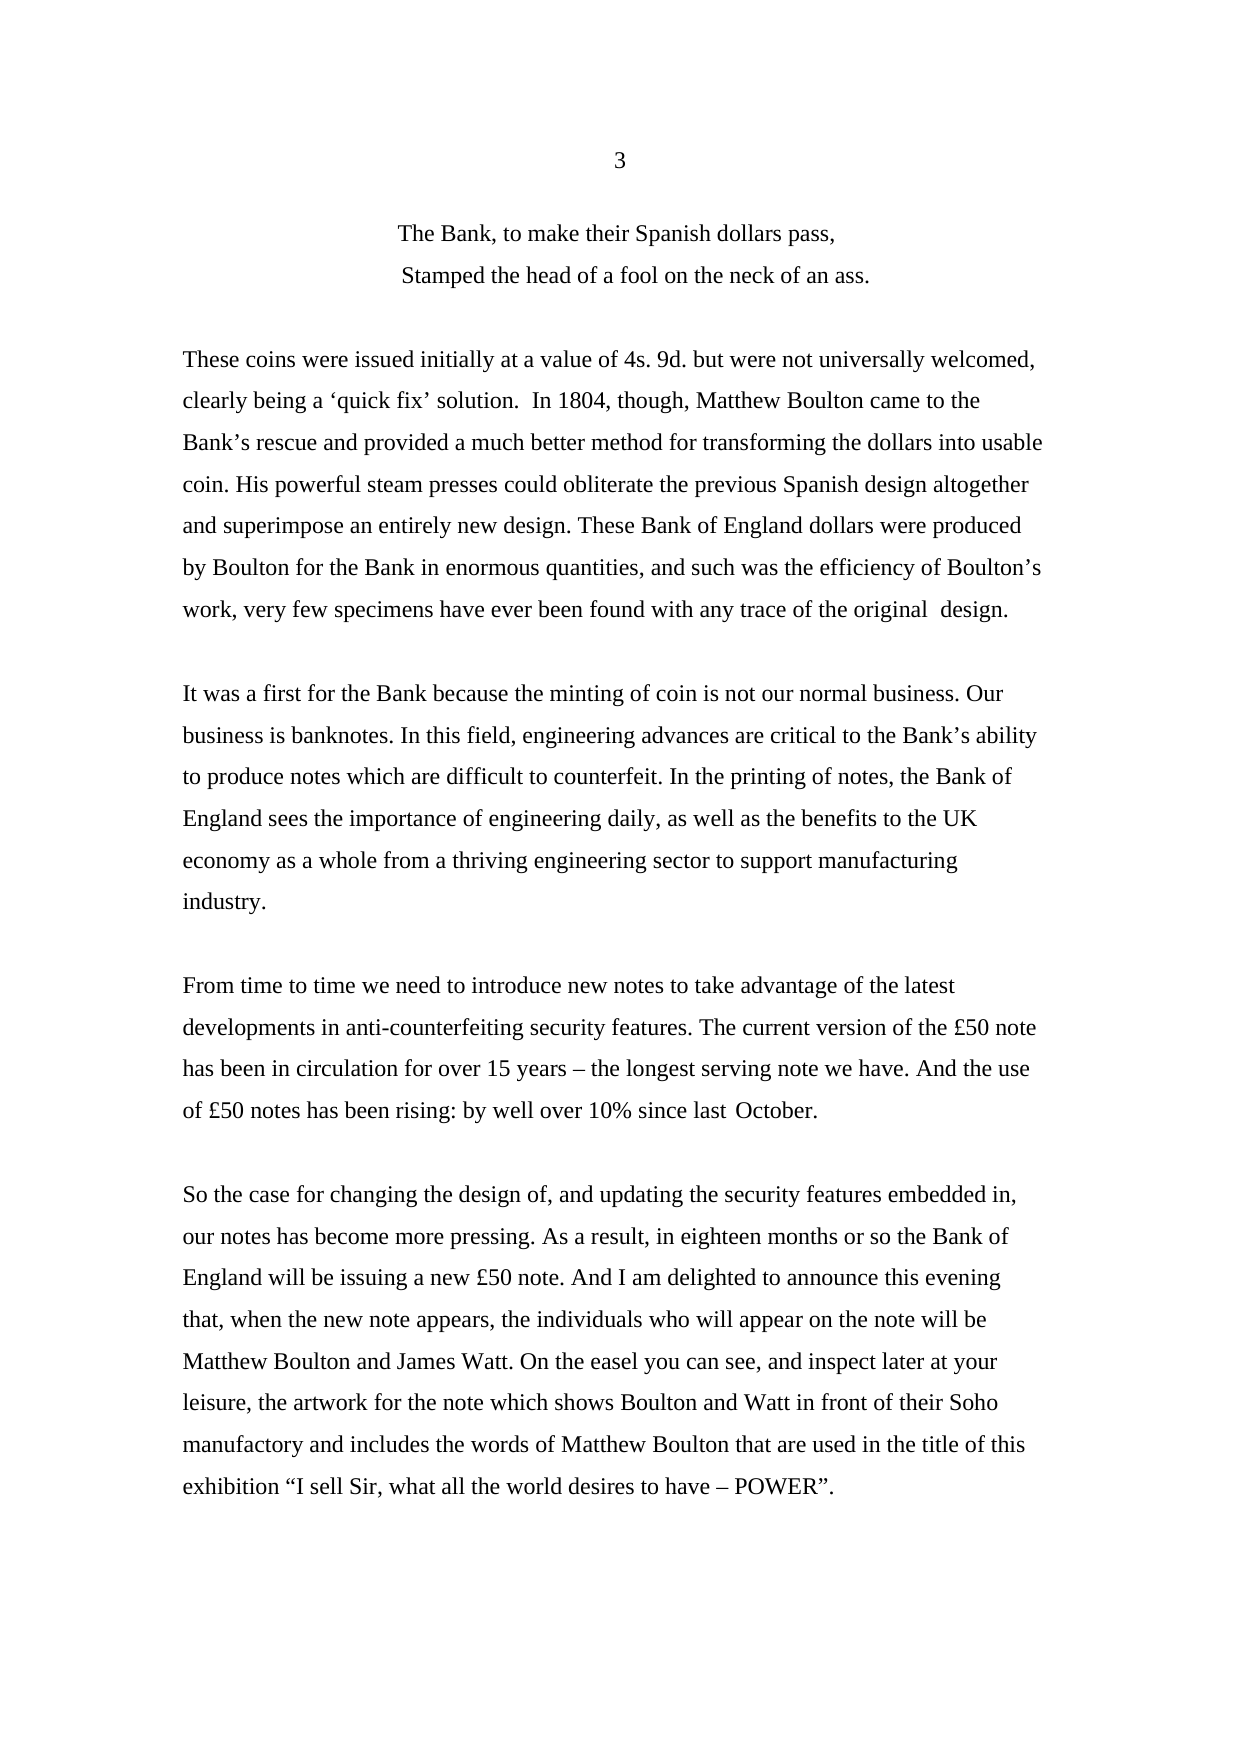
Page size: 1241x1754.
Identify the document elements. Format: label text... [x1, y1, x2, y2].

text It was a first for the Bank because the minting of coin is not our normal business. Our business is banknotes. In this field, engineering advances are critical to the Bank’s ability to produce notes which are difficult to counterfeit. In the printing of notes, the Bank of England sees the importance of engineering daily, as well as the benefits to the UK economy as a whole from a thriving engineering sector to support manufacturing industry. [182, 679, 1043, 915]
text So the case for changing the design of, and updating the security features embedded in, our notes has become more pressing. As a result, in eighteen months or so the Bank of England will be issuing a new £50 note. And I am delighted to announce this evening that, when the new note appears, the individuals who will appear on the note will be Matthew Boulton and James Watt. On the easel you can see, and inspect later at your leisure, the artwork for the note which shows Boulton and Watt in front of their Soho manufactory and includes the words of Matthew Boulton that are used in the title of this exhibition “I sell Sir, what all the world desires to have – POWER”. [182, 1180, 1041, 1499]
text These coins were issued initially at a value of 4s. 9d. but were not universally welcomed, clearly being a ‘quick fix’ solution. In 1804, though, Matthew Boulton came to the Bank’s rescue and provided a much better method for transforming the dollars into usable coin. His powerful steam presses could obliterate the previous Spanish design altogether and superimpose an entirely new design. These Bank of England dollars were produced by Boulton for the Bank in enormous quantities, and such was the efficiency of Boulton’s work, very few specimens have ever been found with any trace of the original design. [182, 345, 1048, 622]
text The Bank, to make their Spanish dollars pass, Stamped the head of a fool on the neck of an ass. [397, 219, 917, 289]
text From time to time we need to introduce new notes to take advantage of the latest developments in anti-counterfeiting security features. The current version of the £50 note has been in circulation for over 15 years – the longest serving note we have. And the use of £50 notes has been rising: by well over 10% since last October. [182, 971, 1043, 1124]
